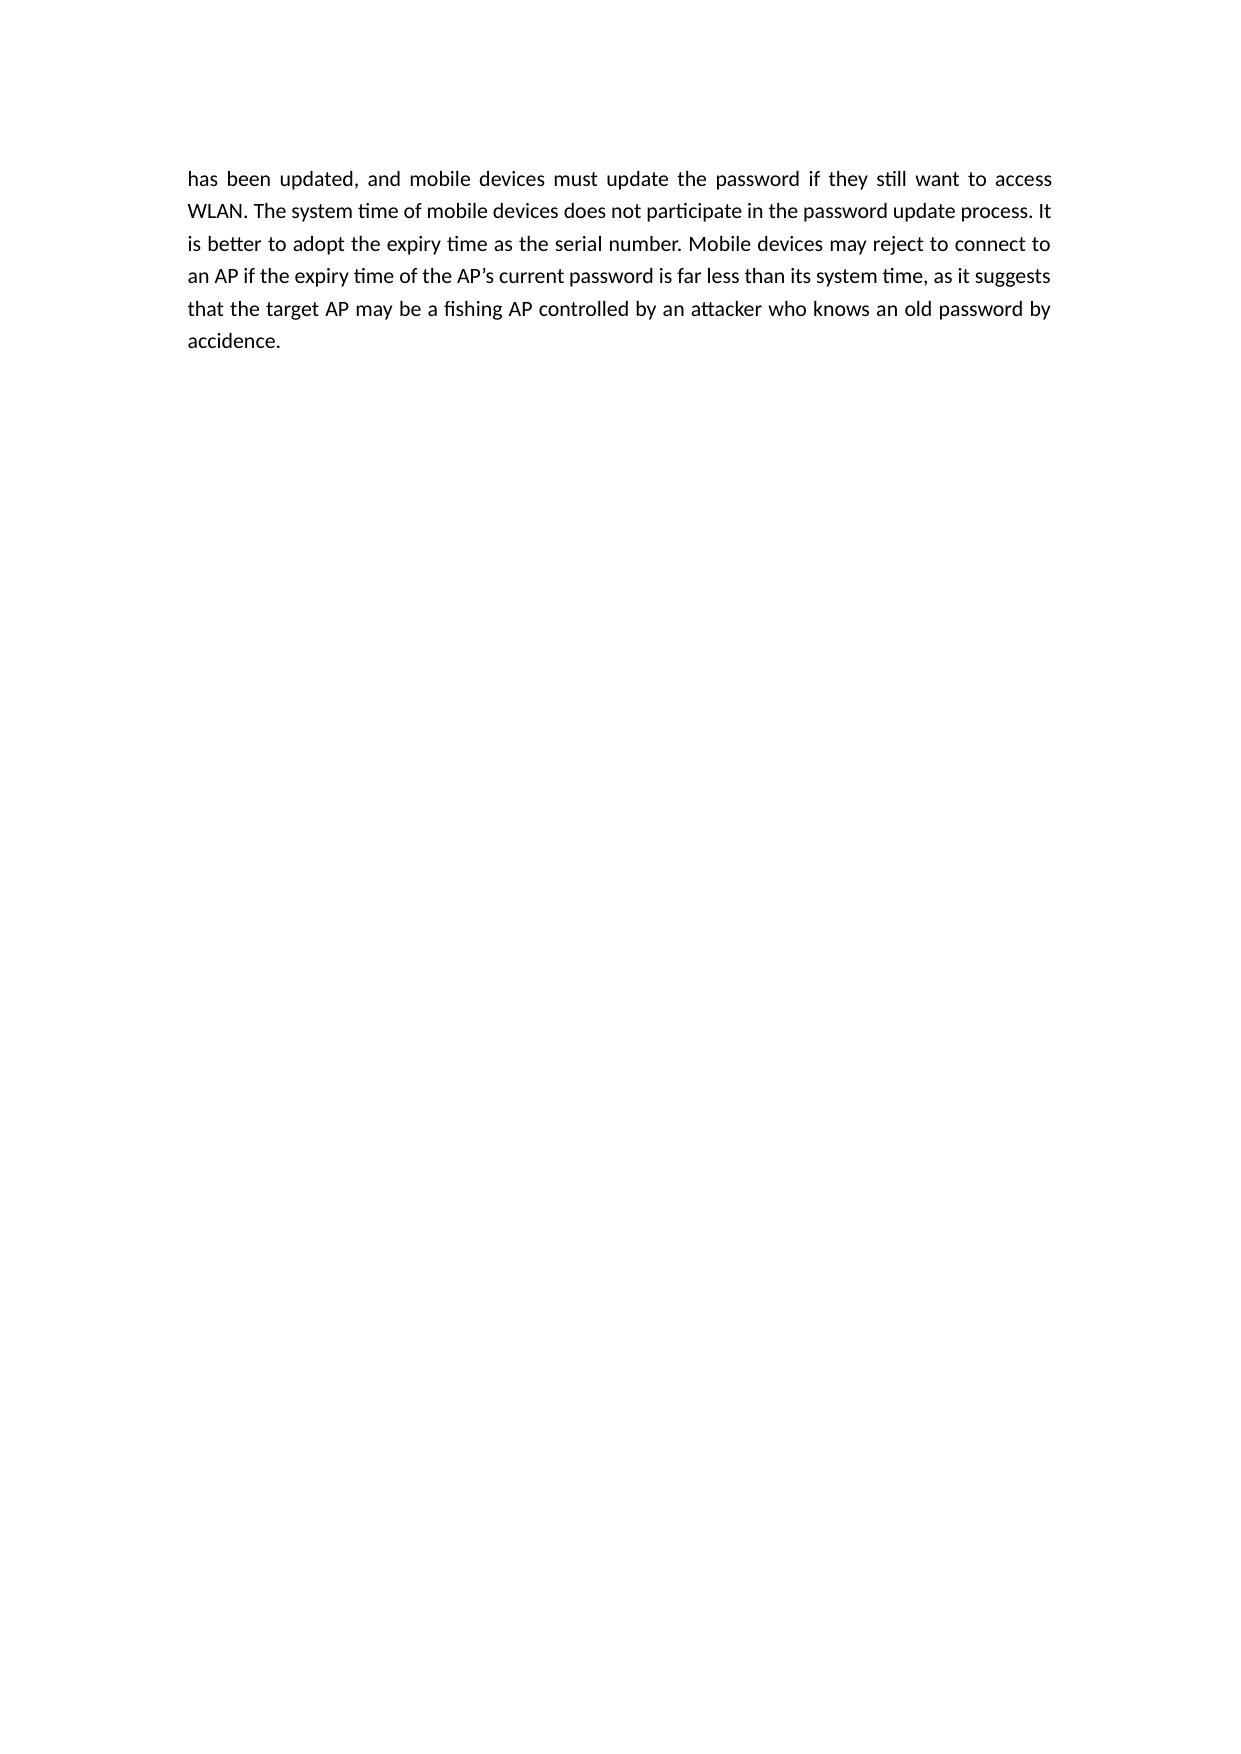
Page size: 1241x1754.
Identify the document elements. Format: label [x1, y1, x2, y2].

list [187, 162, 1053, 357]
